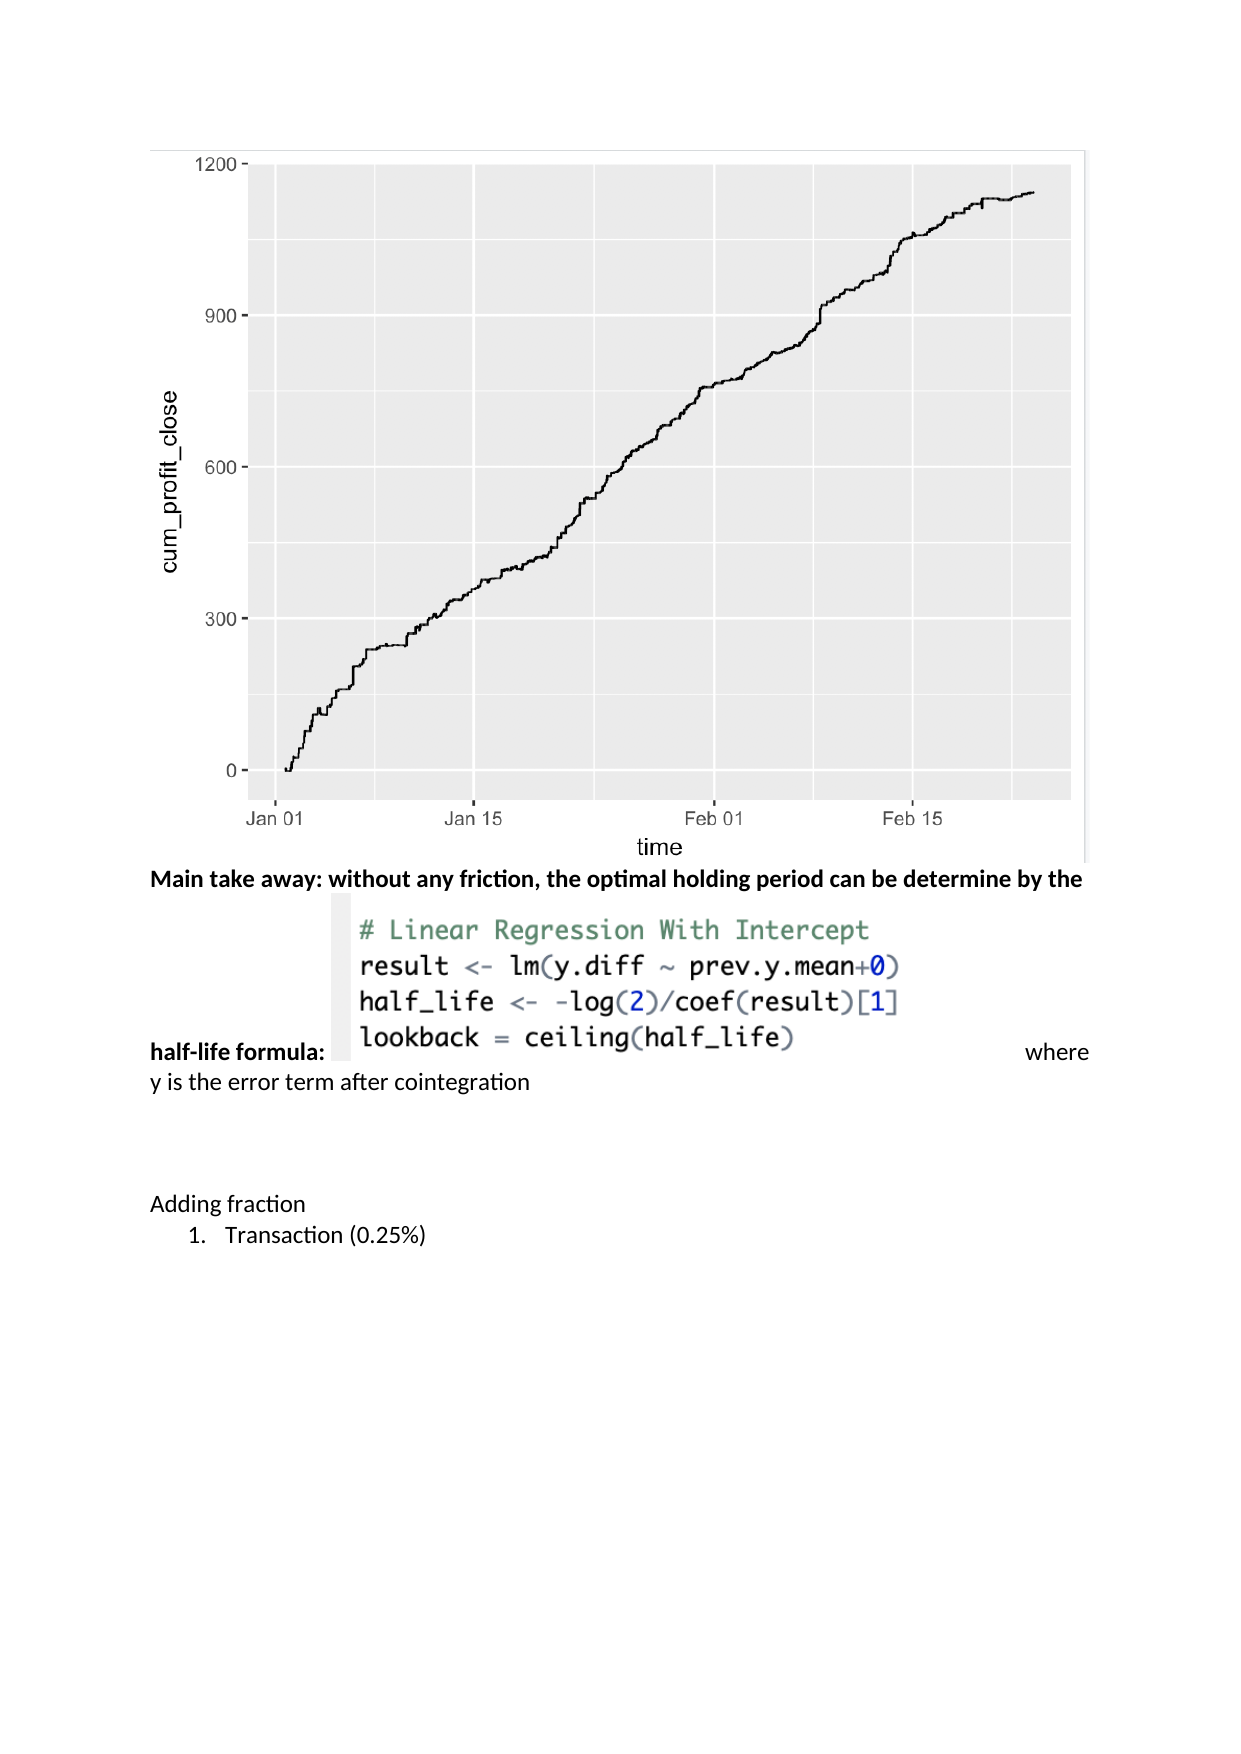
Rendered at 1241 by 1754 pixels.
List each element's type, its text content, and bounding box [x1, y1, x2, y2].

list Transaction (0.25%) [187, 1219, 1090, 1249]
text Adding fraction [150, 1188, 1090, 1219]
picture [150, 150, 1090, 863]
picture [331, 893, 1025, 1061]
